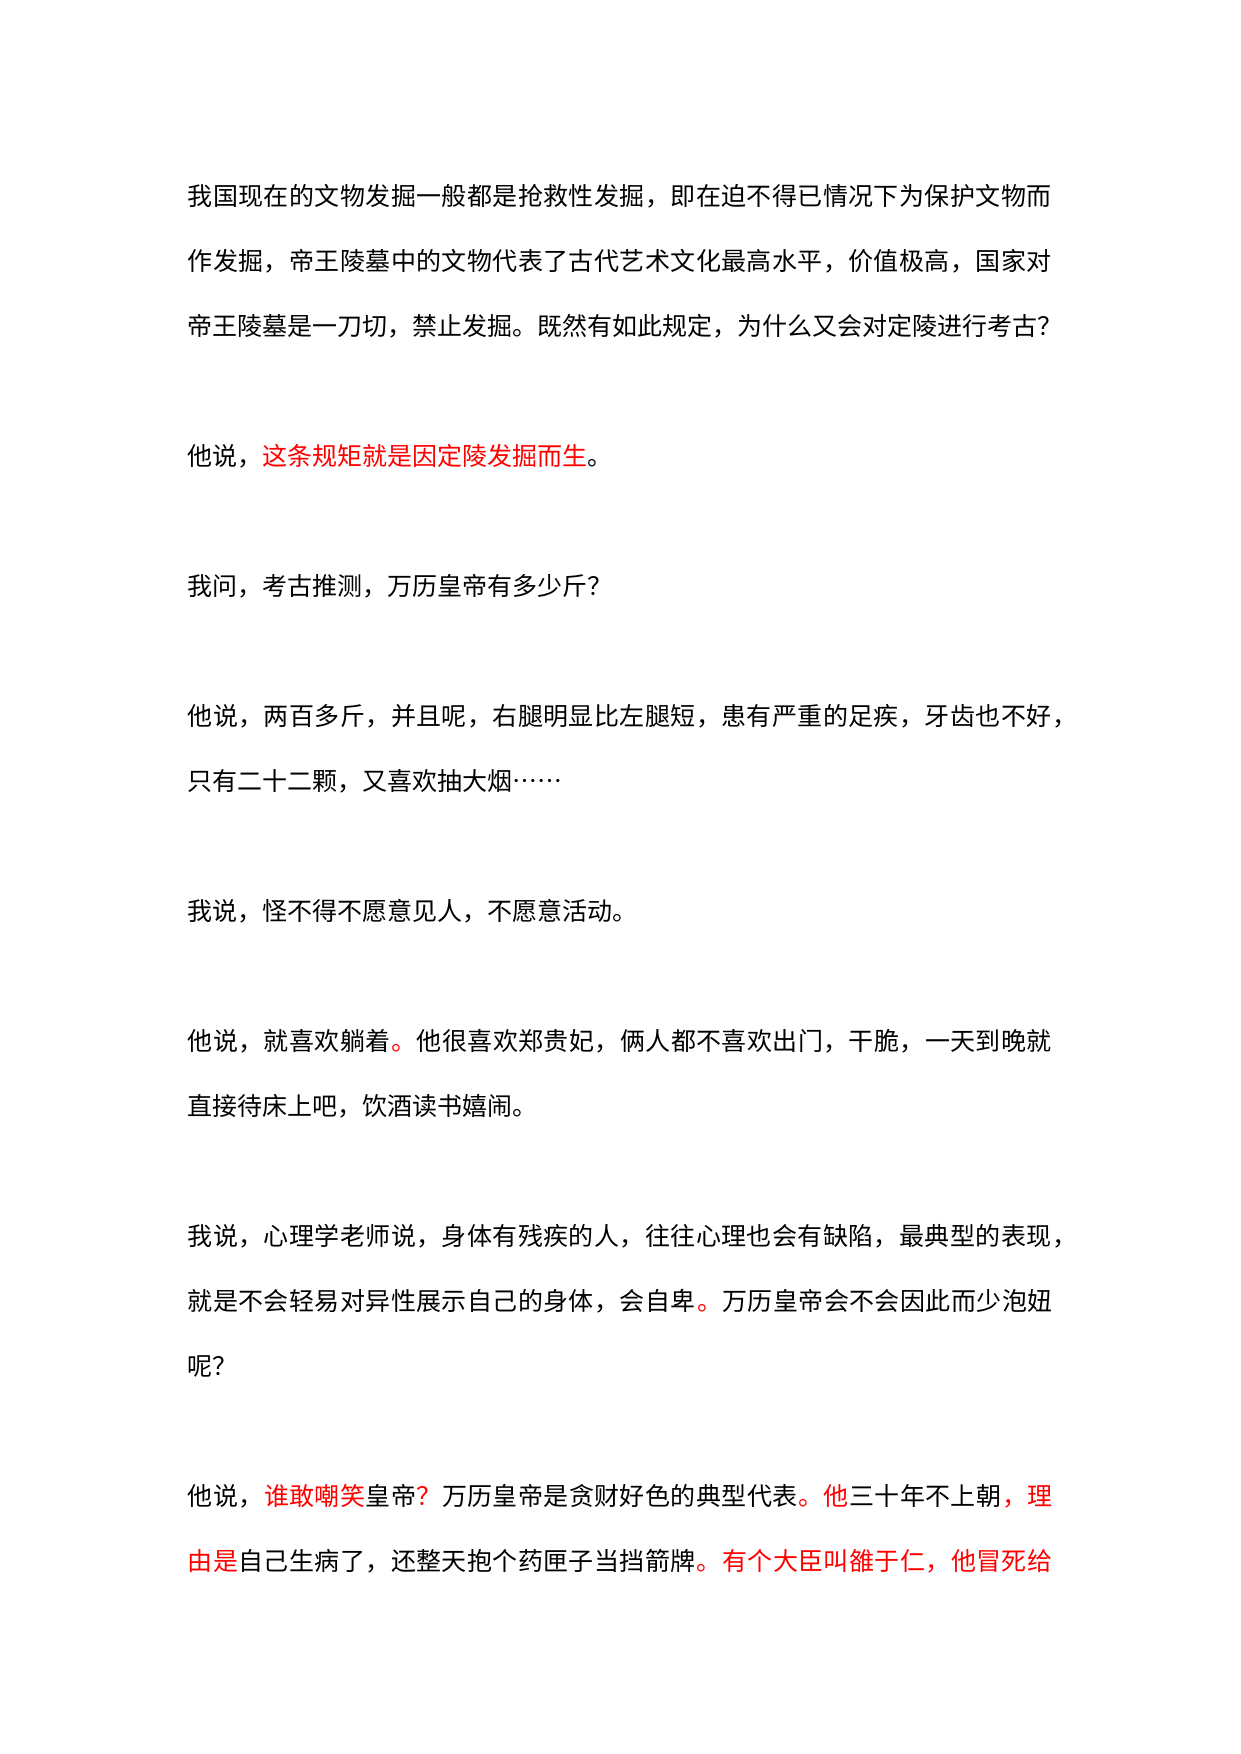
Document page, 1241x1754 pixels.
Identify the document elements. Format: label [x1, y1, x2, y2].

text [187, 162, 1053, 1592]
